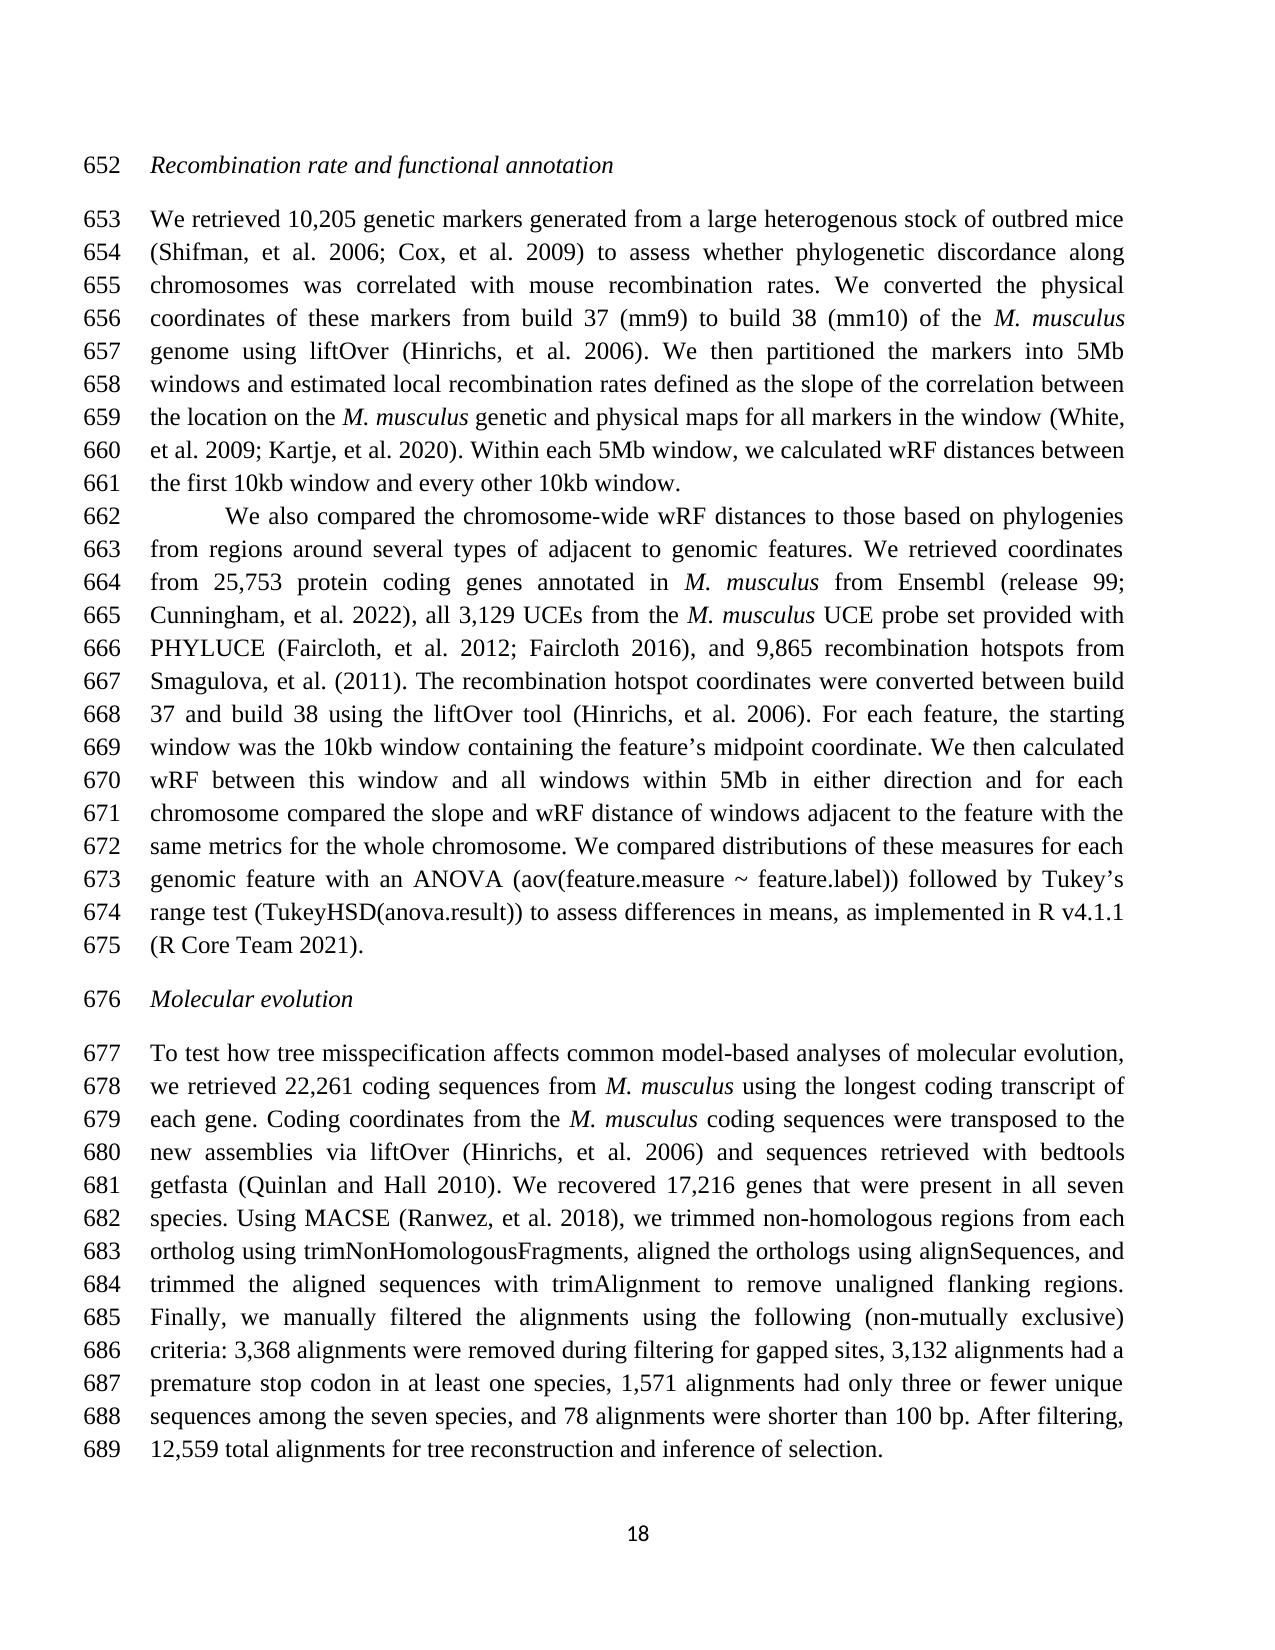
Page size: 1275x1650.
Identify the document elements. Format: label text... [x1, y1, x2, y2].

subtitle Recombination rate and functional annotation [150, 150, 1125, 179]
subtitle Molecular evolution [150, 984, 1125, 1013]
text We retrieved 10,205 genetic markers generated from a large heterogenous stock of outbred mice (Shifman, et al. 2006; Cox, et al. 2009) to assess whether phylogenetic discordance along chromosomes was correlated with mouse recombination rates. We converted the physical coordinates of these markers from build 37 (mm9) to build 38 (mm10) of the M. musculus genome using liftOver (Hinrichs, et al. 2006). We then partitioned the markers into 5Mb windows and estimated local recombination rates defined as the slope of the correlation between the location on the M. musculus genetic and physical maps for all markers in the window (White, et al. 2009; Kartje, et al. 2020). Within each 5Mb window, we calculated wRF distances between the first 10kb window and every other 10kb window. [150, 204, 1125, 497]
text We also compared the chromosome-wide wRF distances to those based on phylogenies from regions around several types of adjacent to genomic features. We retrieved coordinates from 25,753 protein coding genes annotated in M. musculus from Ensembl (release 99; Cunningham, et al. 2022), all 3,129 UCEs from the M. musculus UCE probe set provided with PHYLUCE (Faircloth, et al. 2012; Faircloth 2016), and 9,865 recombination hotspots from Smagulova, et al. (2011). The recombination hotspot coordinates were converted between build 37 and build 38 using the liftOver tool (Hinrichs, et al. 2006). For each feature, the starting window was the 10kb window containing the feature’s midpoint coordinate. We then calculated wRF between this window and all windows within 5Mb in either direction and for each chromosome compared the slope and wRF distance of windows adjacent to the feature with the same metrics for the whole chromosome. We compared distributions of these measures for each genomic feature with an ANOVA (aov(feature.measure ~ feature.label)) followed by Tukey’s range test (TukeyHSD(anova.result)) to assess differences in means, as implemented in R v4.1.1 (R Core Team 2021). [150, 501, 1125, 959]
text To test how tree misspecification affects common model-based analyses of molecular evolution, we retrieved 22,261 coding sequences from M. musculus using the longest coding transcript of each gene. Coding coordinates from the M. musculus coding sequences were transposed to the new assemblies via liftOver (Hinrichs, et al. 2006) and sequences retrieved with bedtools getfasta (Quinlan and Hall 2010). We recovered 17,216 genes that were present in all seven species. Using MACSE (Ranwez, et al. 2018), we trimmed non-homologous regions from each ortholog using trimNonHomologousFragments, aligned the orthologs using alignSequences, and trimmed the aligned sequences with trimAlignment to remove unaligned flanking regions. Finally, we manually filtered the alignments using the following (non-mutually exclusive) criteria: 3,368 alignments were removed during filtering for gapped sites, 3,132 alignments had a premature stop codon in at least one species, 1,571 alignments had only three or fewer unique sequences among the seven species, and 78 alignments were shorter than 100 bp. After filtering, 12,559 total alignments for tree reconstruction and inference of selection. [150, 1038, 1125, 1463]
